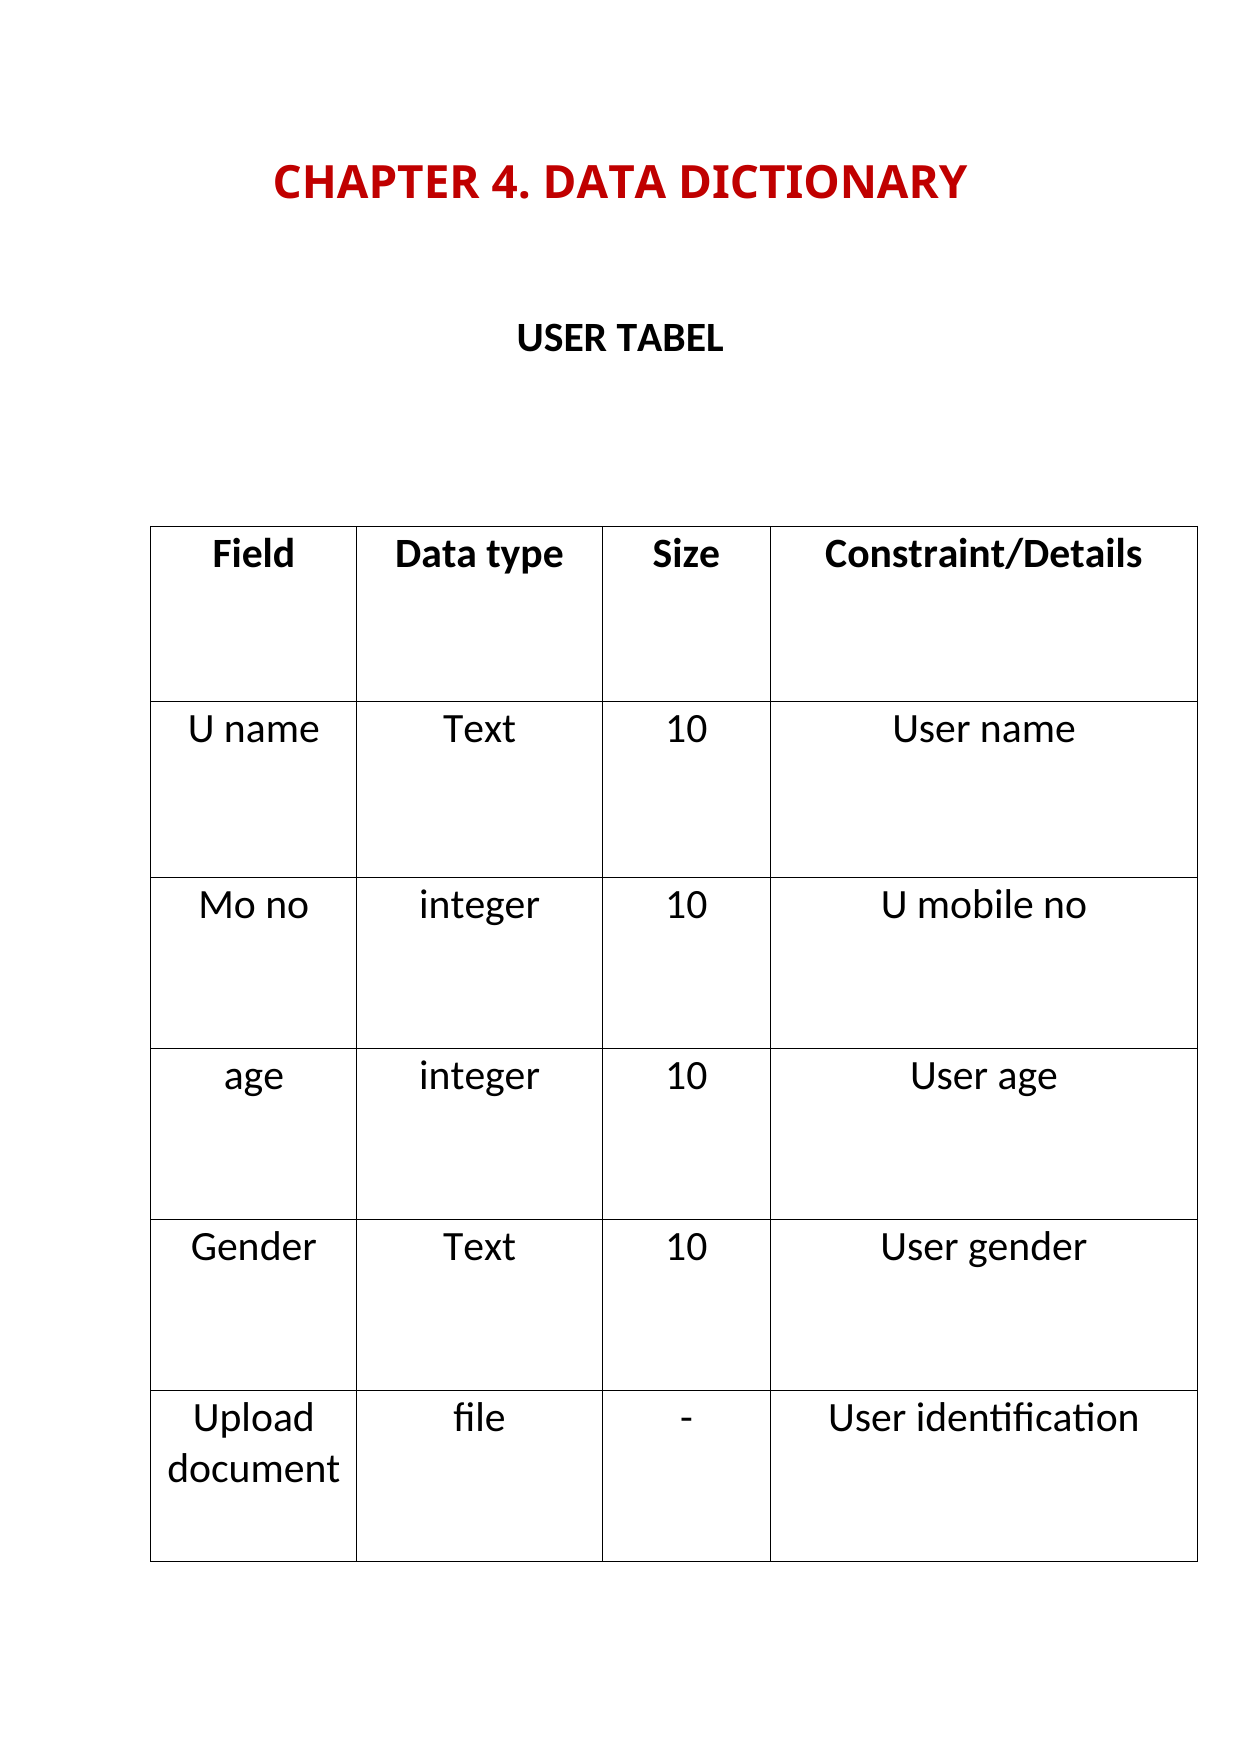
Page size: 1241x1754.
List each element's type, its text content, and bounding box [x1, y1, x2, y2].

table_cell Mo no [151, 878, 356, 1048]
table_header Constraint/Details [771, 527, 1197, 701]
table_cell User gender [771, 1220, 1197, 1390]
table_cell Gender [151, 1220, 356, 1390]
table_cell file [357, 1391, 602, 1561]
table_cell age [151, 1049, 356, 1219]
table_header Field [151, 527, 356, 701]
table_cell 10 [603, 878, 770, 1048]
table_cell integer [357, 878, 602, 1048]
table_cell U mobile no [771, 878, 1197, 1048]
table_cell User name [771, 702, 1197, 877]
table_cell integer [357, 1049, 602, 1219]
table_cell 10 [603, 702, 770, 877]
table_cell User age [771, 1049, 1197, 1219]
table_header Data type [357, 527, 602, 701]
text USER TABEL [150, 311, 1090, 362]
table_cell User identification [771, 1391, 1197, 1561]
table_cell 10 [603, 1220, 770, 1390]
table_cell Upload document [151, 1391, 356, 1561]
table_cell 10 [603, 1049, 770, 1219]
subtitle CHAPTER 4. DATA DICTIONARY [150, 150, 1090, 212]
table_header Size [603, 527, 770, 701]
table_cell U name [151, 702, 356, 877]
table_cell Text [357, 702, 602, 877]
table_cell Text [357, 1220, 602, 1390]
table_cell - [603, 1391, 770, 1561]
